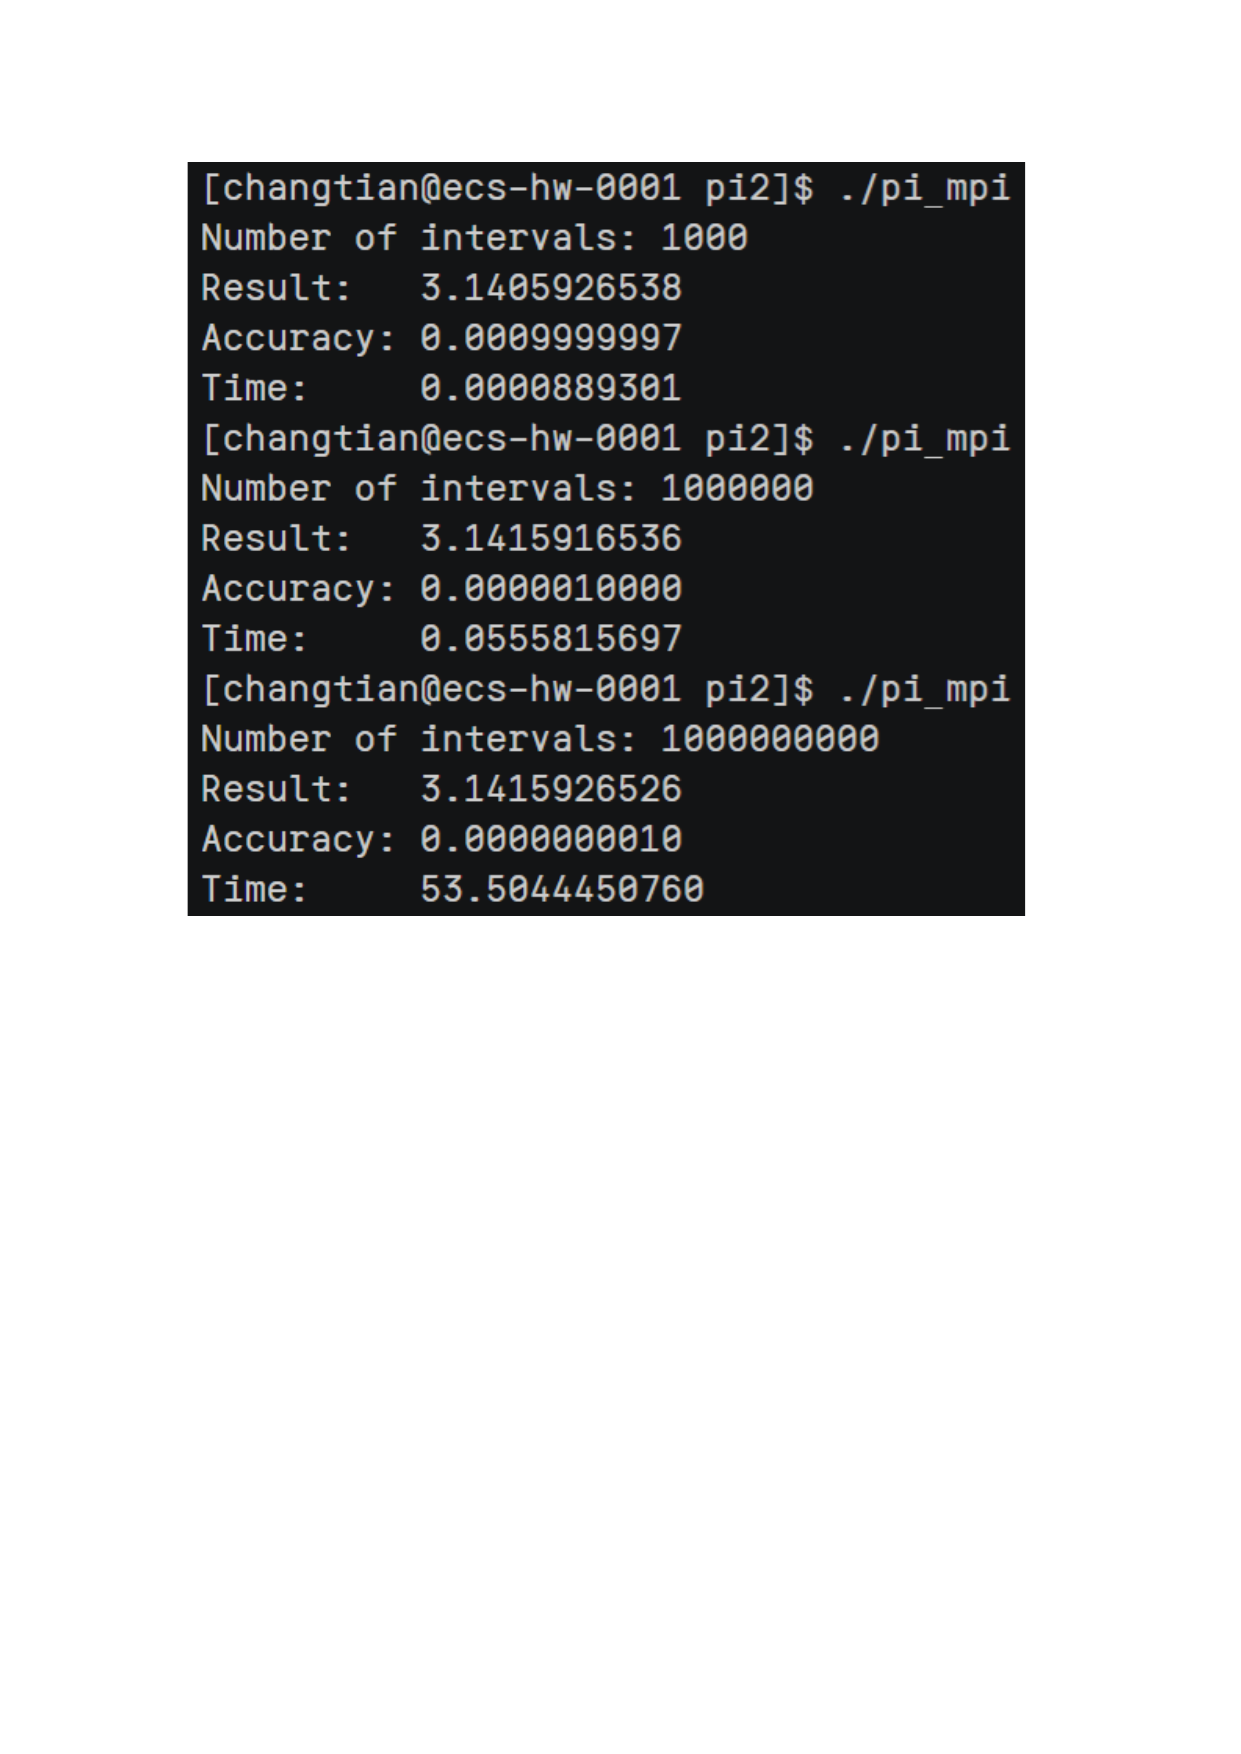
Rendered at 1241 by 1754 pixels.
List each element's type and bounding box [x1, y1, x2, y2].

picture [187, 162, 1025, 916]
